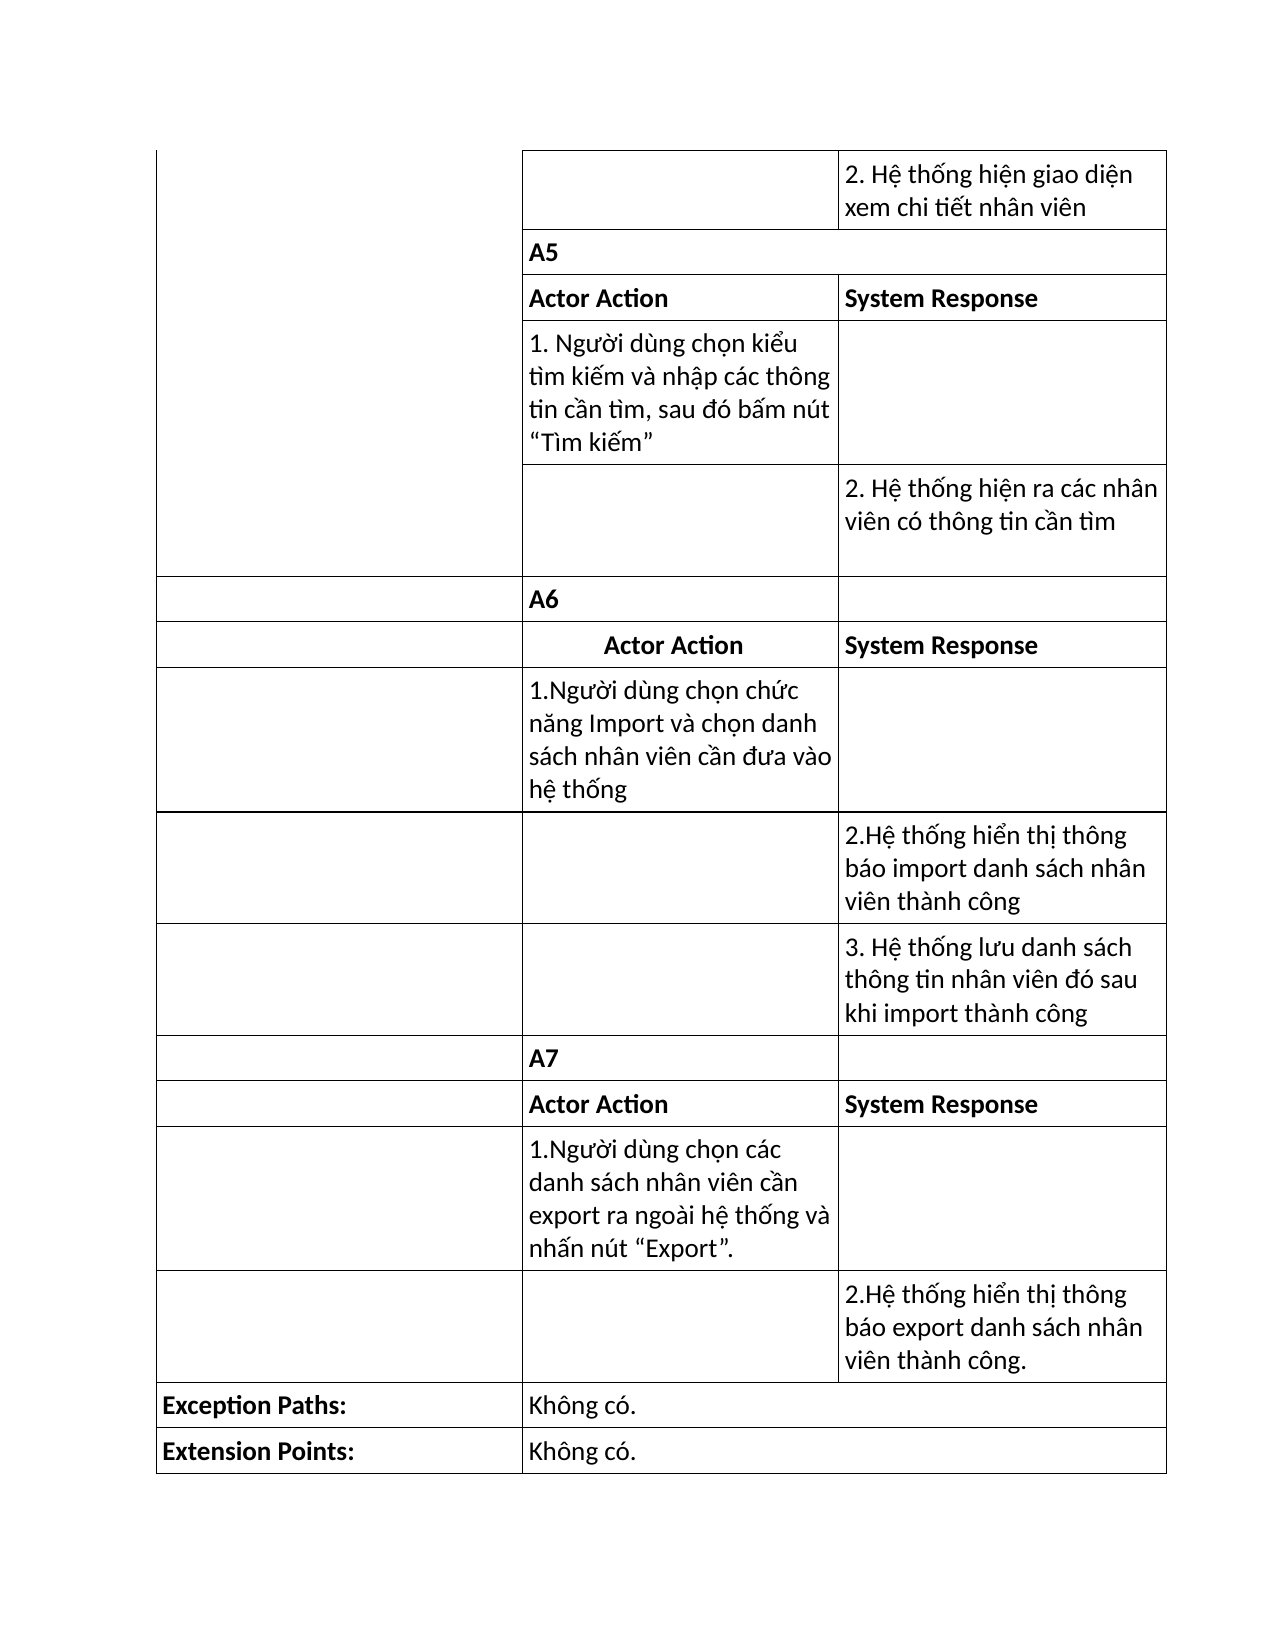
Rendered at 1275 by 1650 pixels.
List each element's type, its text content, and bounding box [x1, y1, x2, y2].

table_cell [157, 577, 522, 621]
table_cell [157, 1271, 522, 1382]
table_cell [157, 668, 522, 811]
table_cell 1.Người dùng chọn chức năng Import và chọn danh sách nhân viên cần đưa vào hệ thống [523, 668, 838, 811]
table_cell 3. Hệ thống lưu danh sách thông tin nhân viên đó sau khi import thành công [839, 924, 1166, 1034]
table_cell [523, 465, 838, 576]
table_cell [839, 668, 1166, 811]
table_cell 1.Người dùng chọn các danh sách nhân viên cần export ra ngoài hệ thống và nhấn nút “Export”. [523, 1127, 838, 1270]
table_cell System Response [839, 1081, 1166, 1126]
table_cell [157, 1036, 522, 1080]
table_cell [523, 924, 838, 1034]
table_cell Exception Paths: [157, 1383, 522, 1427]
table_cell Actor Action [523, 275, 838, 319]
table_cell [523, 813, 838, 923]
table_cell [839, 1036, 1166, 1080]
table_cell System Response [839, 275, 1166, 319]
table_cell [523, 151, 838, 228]
table_cell 2. Hệ thống hiện ra các nhân viên có thông tin cần tìm [839, 465, 1166, 576]
table_cell Actor Action [523, 1081, 838, 1126]
table_cell Không có. [523, 1428, 1166, 1473]
table_cell [157, 1127, 522, 1270]
table_cell [839, 577, 1166, 621]
table_cell [157, 622, 522, 667]
table_cell [839, 1127, 1166, 1270]
table_cell 2. Hệ thống hiện giao diện xem chi tiết nhân viên [839, 151, 1166, 228]
table_cell 1. Người dùng chọn kiểu tìm kiếm và nhập các thông tin cần tìm, sau đó bấm nút “Tìm kiếm” [523, 321, 838, 464]
table_cell [157, 924, 522, 1034]
table_cell 2.Hệ thống hiển thị thông báo export danh sách nhân viên thành công. [839, 1271, 1166, 1382]
table_cell Actor Action [523, 622, 838, 667]
table_cell A6 [523, 577, 838, 621]
table_cell System Response [839, 622, 1166, 667]
table_cell A5 [523, 230, 1166, 274]
table_cell [839, 321, 1166, 464]
table_cell [523, 1271, 838, 1382]
table_cell Không có. [523, 1383, 1166, 1427]
table_cell [157, 813, 522, 923]
table_cell [157, 1081, 522, 1126]
table_cell A7 [523, 1036, 838, 1080]
table_cell 2.Hệ thống hiển thị thông báo import danh sách nhân viên thành công [839, 813, 1166, 923]
table_cell Extension Points: [157, 1428, 522, 1473]
